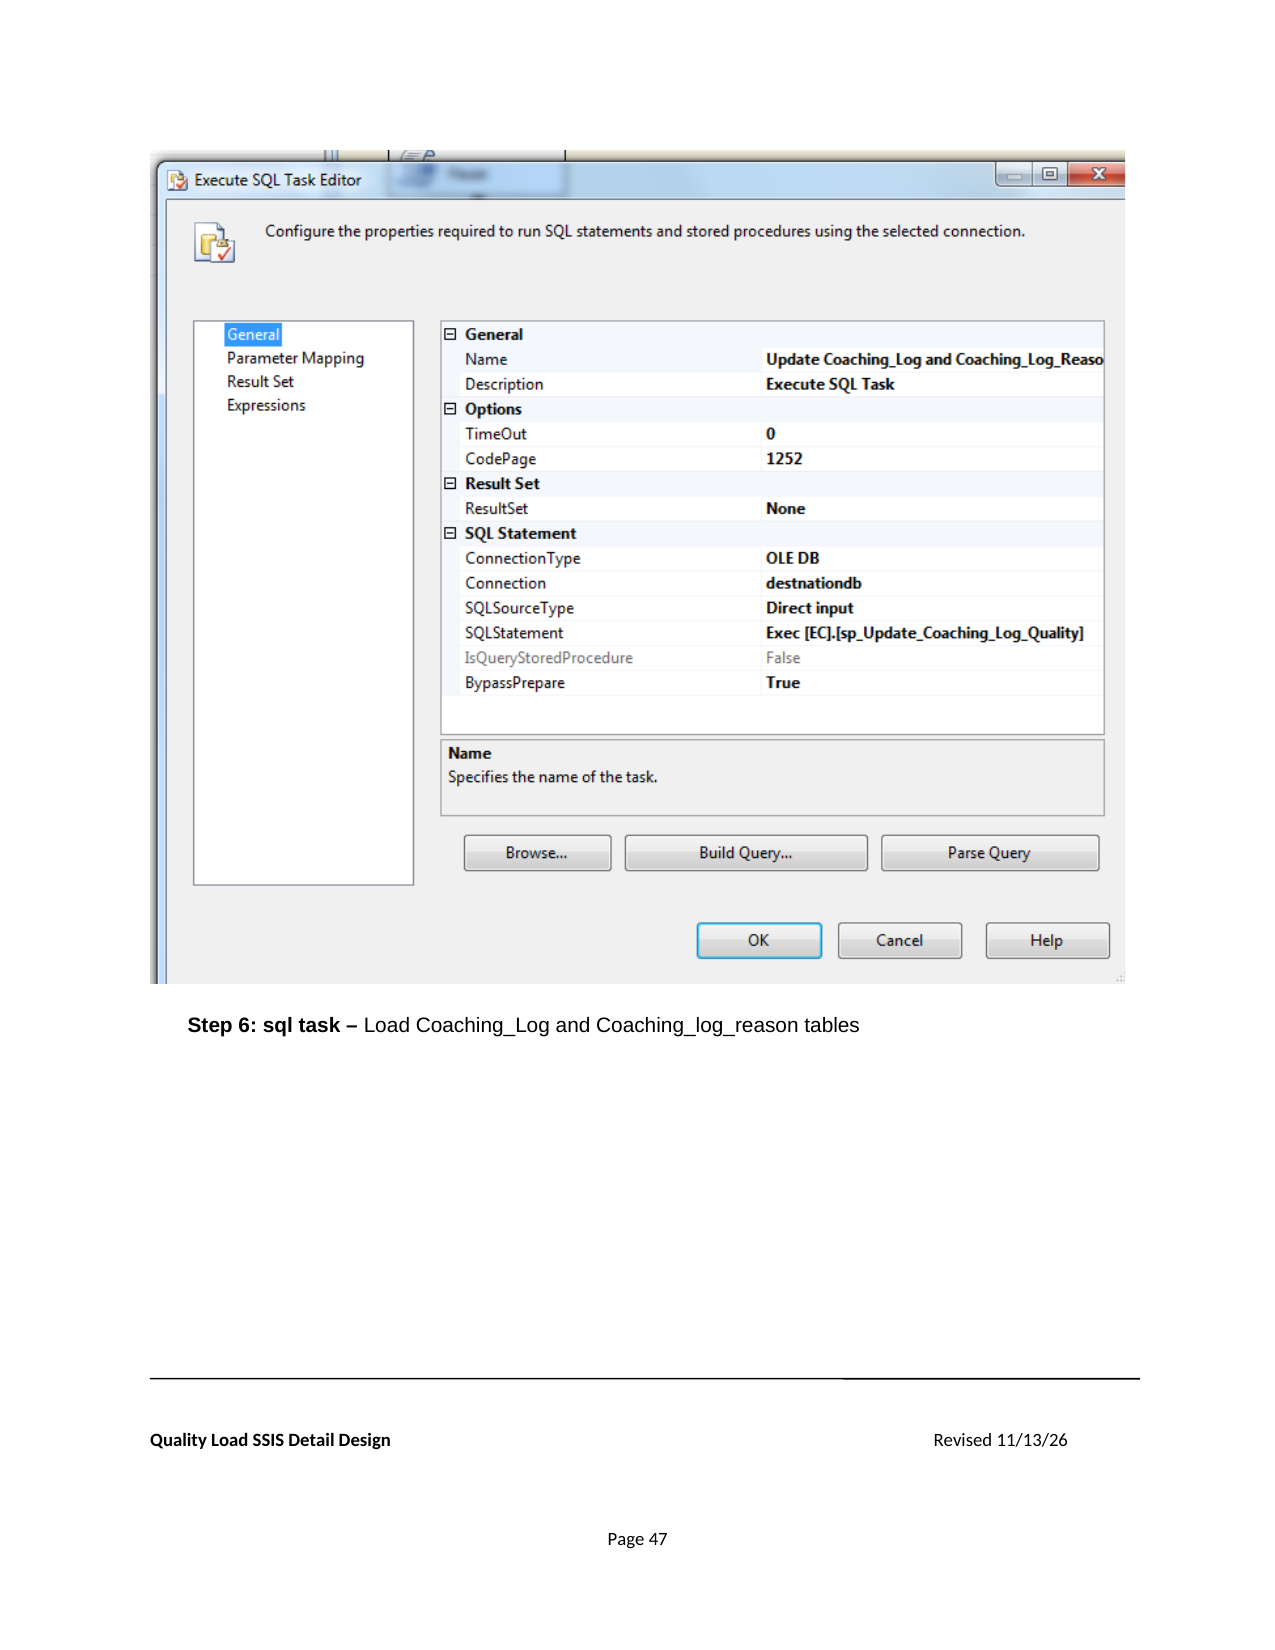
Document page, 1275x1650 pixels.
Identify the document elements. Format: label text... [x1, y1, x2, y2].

text Step 6: sql task – Load Coaching_Log and Coaching_log_reason tables [187, 1013, 1125, 1037]
picture [150, 150, 1125, 984]
